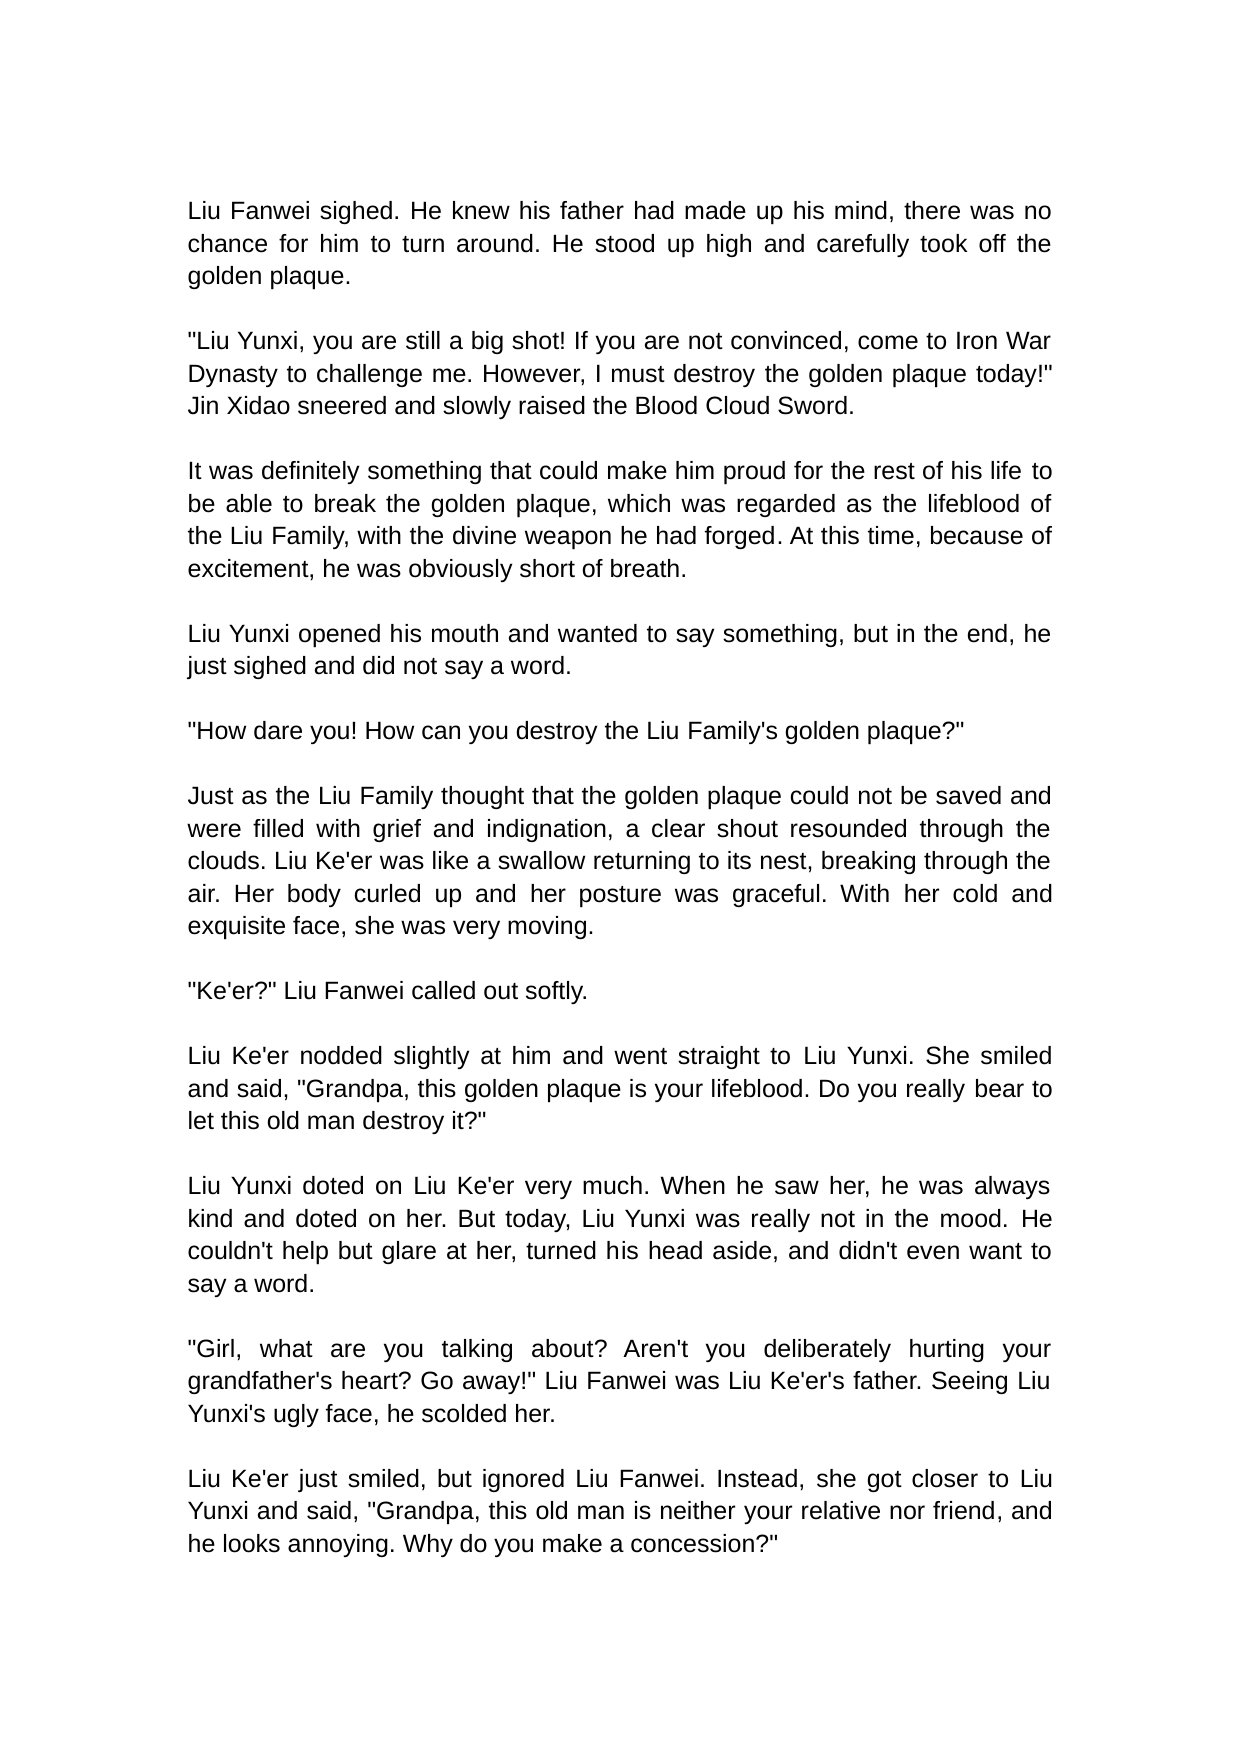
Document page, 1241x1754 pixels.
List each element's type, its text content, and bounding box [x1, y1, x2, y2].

text "Ke'er?" Liu Fanwei called out softly. [187, 974, 1053, 1007]
text Liu Yunxi doted on Liu Ke'er very much. When he saw her, he was always kind and doted on her. But today, Liu Yunxi was really not in the mood. He couldn't help but glare at her, turned his head aside, and didn't even want to say a word. [187, 1169, 1053, 1299]
text Just as the Liu Family thought that the golden plaque could not be saved and were filled with grief and indignation, a clear shout resounded through the clouds. Liu Ke'er was like a swallow returning to its nest, breaking through the air. Her body curled up and her posture was graceful. With her cold and exquisite face, she was very moving. [187, 779, 1053, 942]
text "Liu Yunxi, you are still a big shot! If you are not convinced, come to Iron War Dynasty to challenge me. However, I must destroy the golden plaque today!" Jin Xidao sneered and slowly raised the Blood Cloud Sword. [187, 324, 1053, 422]
text Liu Fanwei sighed. He knew his father had made up his mind, there was no chance for him to turn around. He stood up high and carefully took off the golden plaque. [187, 194, 1053, 292]
text Liu Ke'er nodded slightly at him and went straight to Liu Yunxi. She smiled and said, "Grandpa, this golden plaque is your lifeblood. Do you really bear to let this old man destroy it?" [187, 1039, 1053, 1137]
text "How dare you! How can you destroy the Liu Family's golden plaque?" [187, 714, 1053, 747]
text Liu Yunxi opened his mouth and wanted to say something, but in the end, he just sighed and did not say a word. [187, 617, 1053, 682]
text "Girl, what are you talking about? Aren't you deliberately hurting your grandfather's heart? Go away!" Liu Fanwei was Liu Ke'er's father. Seeing Liu Yunxi's ugly face, he scolded her. [187, 1332, 1053, 1429]
text It was definitely something that could make him proud for the rest of his life to be able to break the golden plaque, which was regarded as the lifeblood of the Liu Family, with the divine weapon he had forged. At this time, because of excitement, he was obviously short of breath. [187, 454, 1053, 584]
text Liu Ke'er just smiled, but ignored Liu Fanwei. Instead, she got closer to Liu Yunxi and said, "Grandpa, this old man is neither your relative nor friend, and he looks annoying. Why do you make a concession?" [187, 1462, 1053, 1559]
